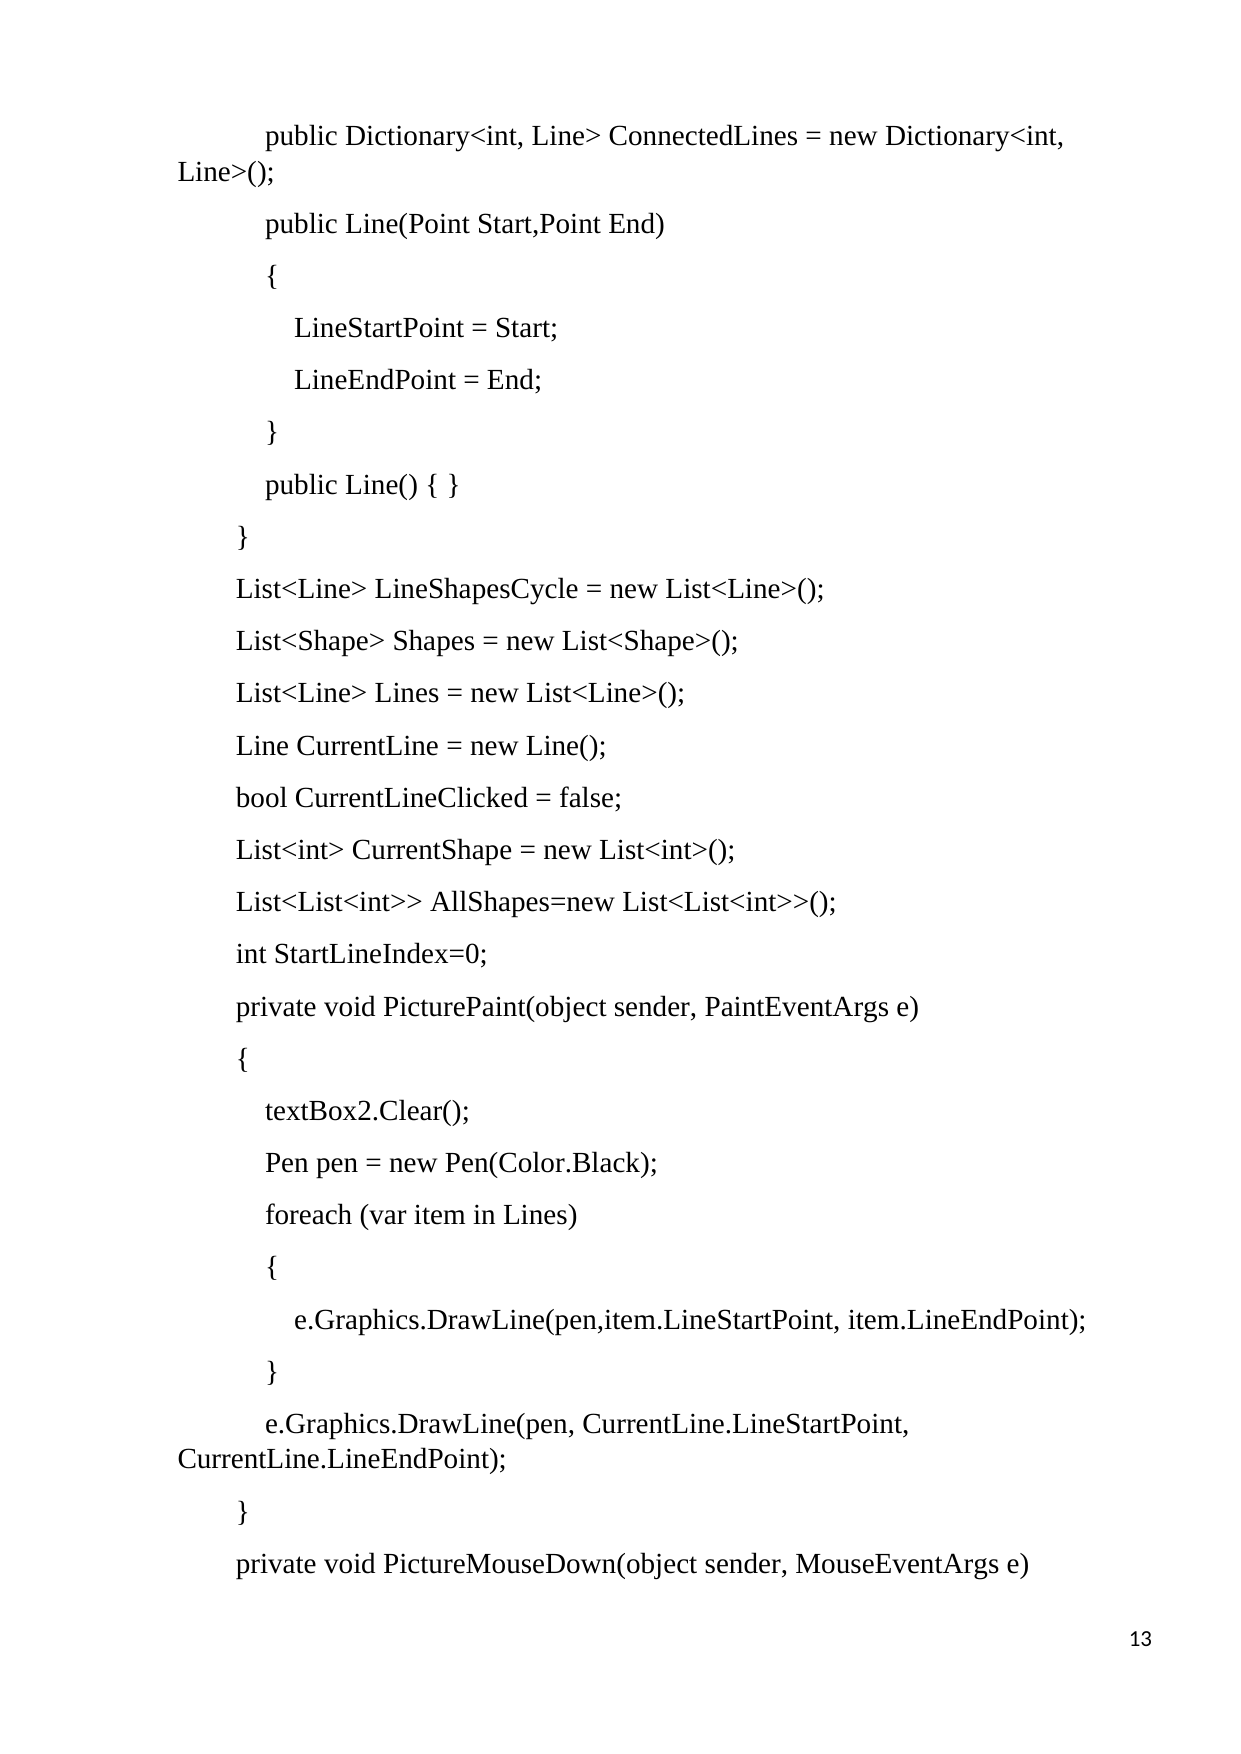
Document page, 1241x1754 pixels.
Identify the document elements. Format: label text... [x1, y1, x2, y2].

text private void PictureMouseDown(object sender, MouseEventArgs e) [177, 1546, 1152, 1579]
text public Dictionary<int, Line> ConnectedLines = new Dictionary<int, Line>(); [177, 118, 1152, 187]
text } [177, 1354, 1152, 1387]
text { [177, 258, 1152, 292]
text List<Shape> Shapes = new List<Shape>(); [177, 623, 1152, 657]
text List<int> CurrentShape = new List<int>(); [177, 832, 1152, 866]
text textBox2.Clear(); [177, 1093, 1152, 1127]
text bool CurrentLineClicked = false; [177, 780, 1152, 813]
text { [177, 1041, 1152, 1074]
text foreach (var item in Lines) [177, 1197, 1152, 1231]
text e.Graphics.DrawLine(pen, CurrentLine.LineStartPoint, CurrentLine.LineEndPoint); [177, 1406, 1152, 1475]
text public Line() { } [177, 467, 1152, 500]
text } [177, 519, 1152, 552]
text LineStartPoint = Start; [177, 310, 1152, 344]
text Pen pen = new Pen(Color.Black); [177, 1145, 1152, 1179]
text int StartLineIndex=0; [177, 936, 1152, 970]
text { [177, 1249, 1152, 1283]
text List<Line> Lines = new List<Line>(); [177, 676, 1152, 709]
text } [177, 414, 1152, 448]
text e.Graphics.DrawLine(pen,item.LineStartPoint, item.LineEndPoint); [177, 1302, 1152, 1335]
text LineEndPoint = End; [177, 362, 1152, 396]
text } [177, 1494, 1152, 1527]
text private void PicturePaint(object sender, PaintEventArgs e) [177, 989, 1152, 1022]
text List<List<int>> AllShapes=new List<List<int>>(); [177, 884, 1152, 918]
text public Line(Point Start,Point End) [177, 206, 1152, 239]
text List<Line> LineShapesCycle = new List<Line>(); [177, 571, 1152, 605]
text Line CurrentLine = new Line(); [177, 728, 1152, 761]
